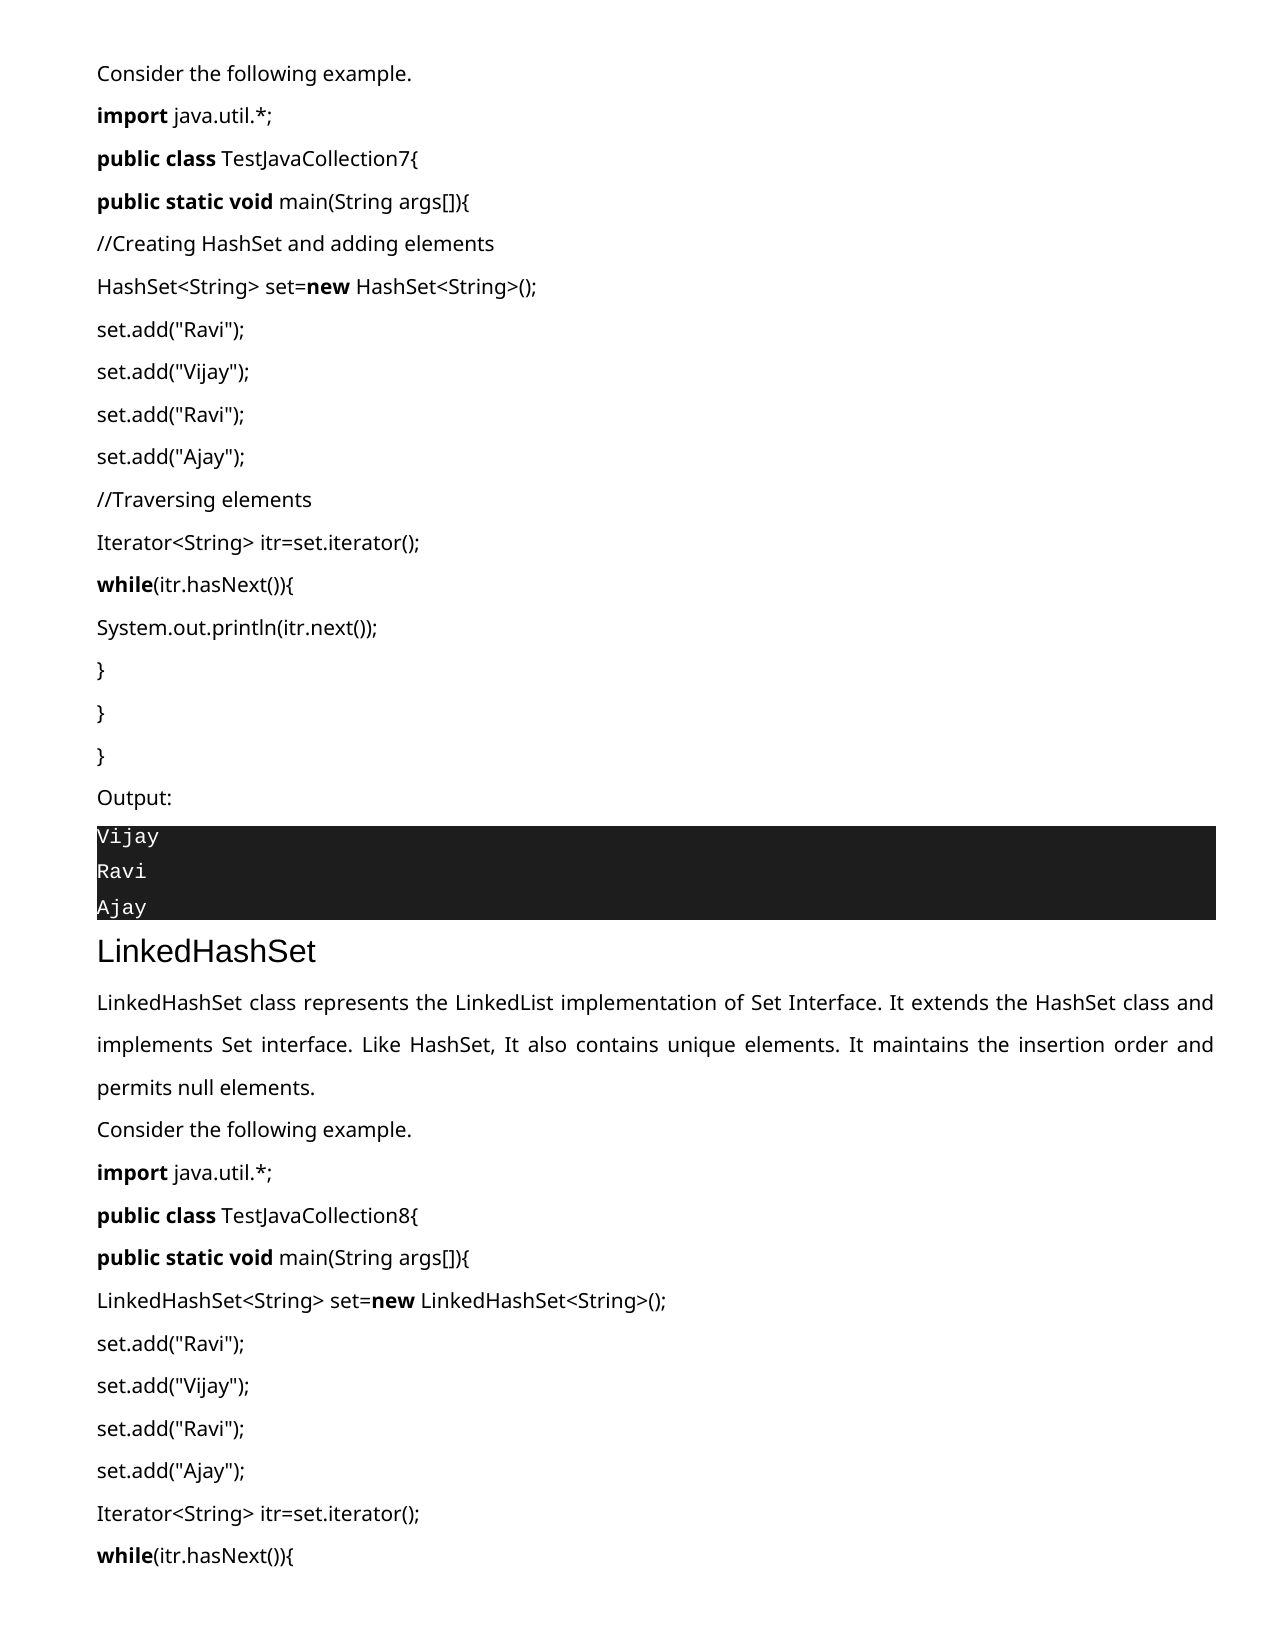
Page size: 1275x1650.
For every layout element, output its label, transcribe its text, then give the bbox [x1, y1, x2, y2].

text LinkedHashSet class represents the LinkedList implementation of Set Interface. It extends the HashSet class and implements Set interface. Like HashSet, It also contains unique elements. It maintains the insertion order and permits null elements. [97, 988, 1216, 1101]
text } [97, 656, 1216, 684]
text System.out.println(itr.next()); [97, 613, 1216, 641]
text public class TestJavaCollection8{ [97, 1201, 1216, 1229]
text set.add("Ajay"); [97, 1456, 1216, 1485]
text LinkedHashSet<String> set=new LinkedHashSet<String>(); [97, 1286, 1216, 1314]
text public static void main(String args[]){ [97, 187, 1216, 215]
text import java.util.*; [97, 1158, 1216, 1187]
text //Creating HashSet and adding elements [97, 229, 1216, 258]
text set.add("Ravi"); [97, 315, 1216, 343]
text set.add("Ravi"); [97, 1329, 1216, 1357]
text Output: [97, 783, 1216, 812]
text Consider the following example. [97, 1116, 1216, 1144]
text import java.util.*; [97, 102, 1216, 130]
text Vijay [97, 826, 1216, 849]
text set.add("Ravi"); [97, 400, 1216, 428]
text HashSet<String> set=new HashSet<String>(); [97, 272, 1216, 301]
text public static void main(String args[]){ [97, 1243, 1216, 1272]
text Iterator<String> itr=set.iterator(); [97, 528, 1216, 556]
text Ravi [97, 861, 1216, 885]
text set.add("Ravi"); [97, 1414, 1216, 1442]
text Consider the following example. [97, 59, 1216, 87]
text } [97, 698, 1216, 727]
text //Traversing elements [97, 485, 1216, 513]
text while(itr.hasNext()){ [97, 1542, 1216, 1570]
text public class TestJavaCollection7{ [97, 144, 1216, 173]
text Iterator<String> itr=set.iterator(); [97, 1499, 1216, 1527]
text set.add("Vijay"); [97, 1371, 1216, 1400]
subtitle LinkedHashSet [97, 932, 1216, 969]
text Ajay [97, 897, 1216, 920]
text set.add("Vijay"); [97, 357, 1216, 386]
text while(itr.hasNext()){ [97, 570, 1216, 599]
text } [97, 741, 1216, 769]
text set.add("Ajay"); [97, 442, 1216, 471]
